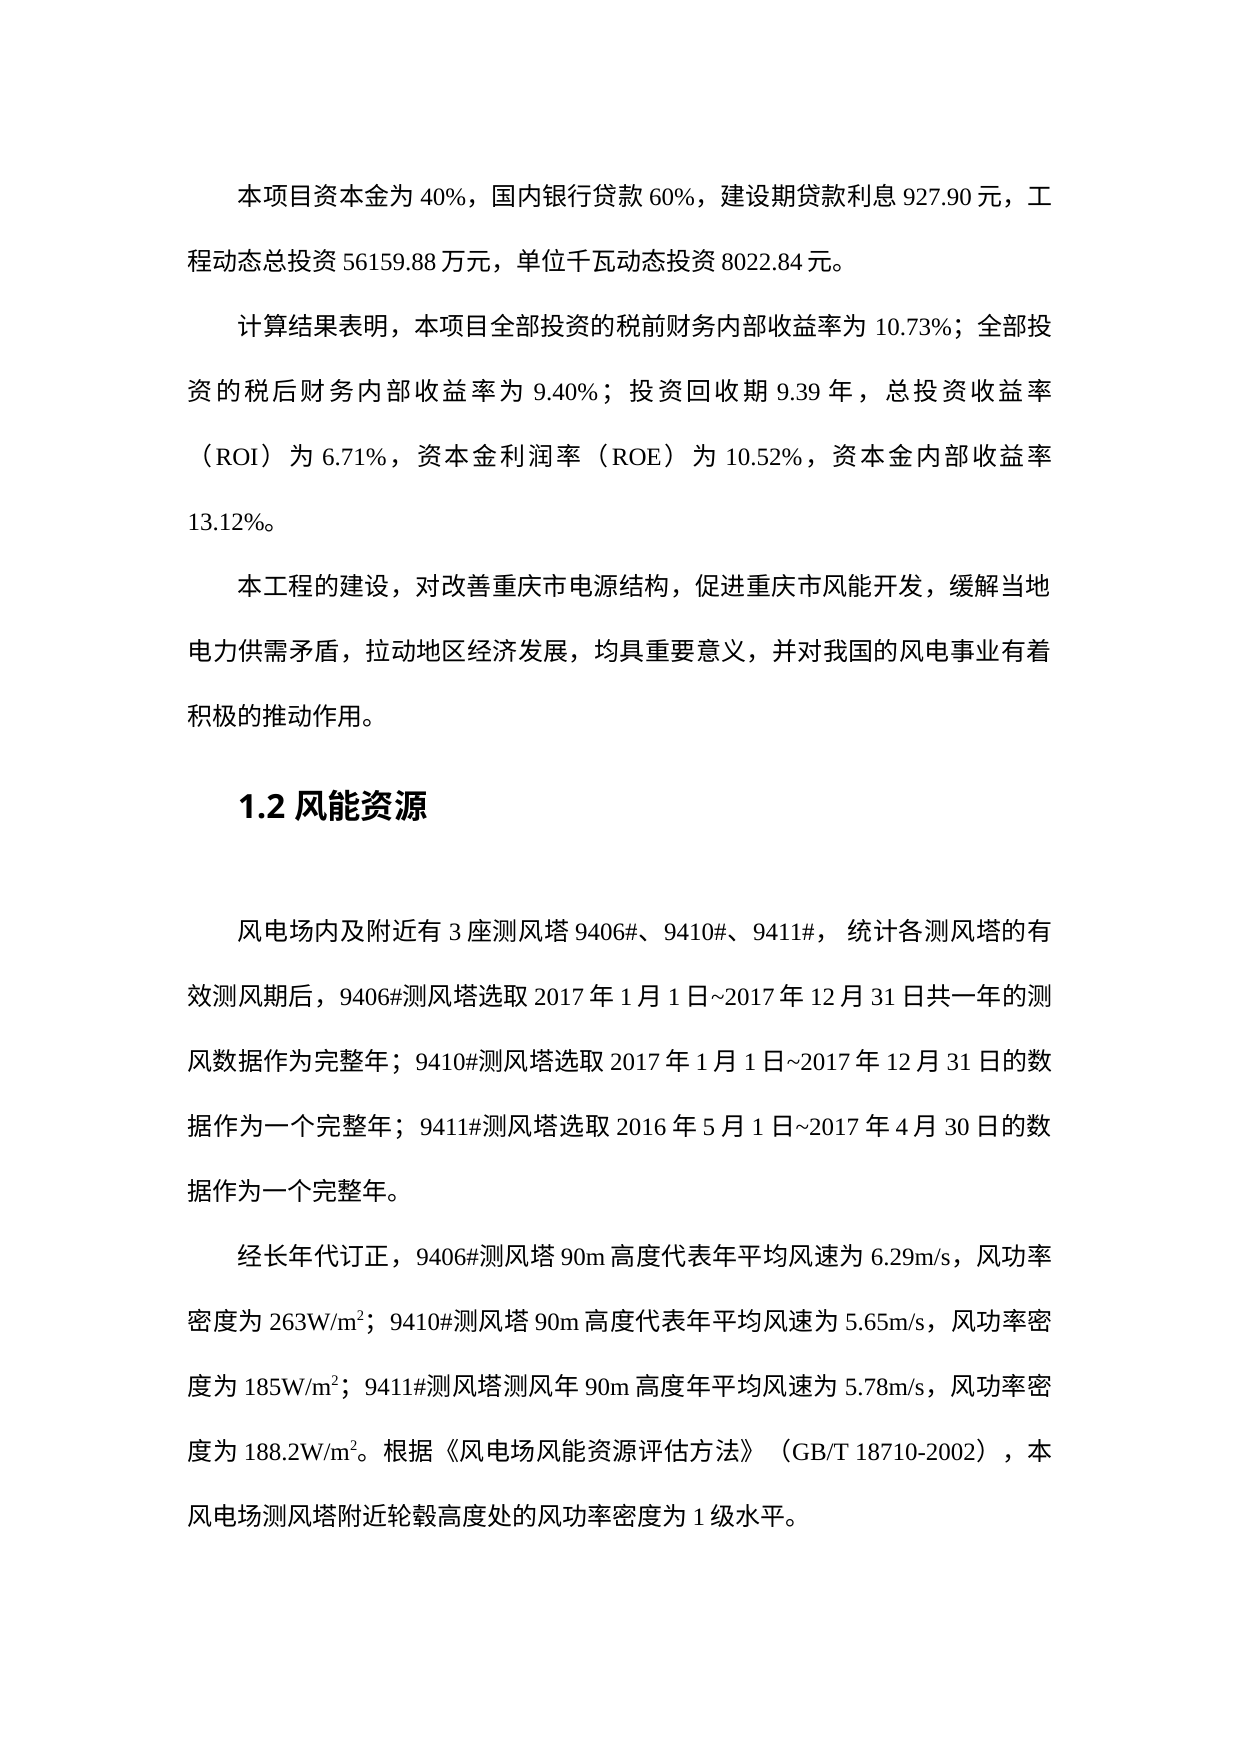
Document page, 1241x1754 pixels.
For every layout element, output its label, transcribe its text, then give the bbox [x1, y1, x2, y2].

subtitle 1.2 风能资源 [187, 772, 1053, 837]
text 计算结果表明，本项目全部投资的税前财务内部收益率为10.73%；全部投资的税后财务内部收益率为9.40%；投资回收期9.39年，总投资收益率（ROI）为6.71%，资本金利润率（ROE）为10.52%，资本金内部收益率13.12%。 [187, 292, 1053, 552]
text 本工程的建设，对改善重庆市电源结构，促进重庆市风能开发，缓解当地电力供需矛盾，拉动地区经济发展，均具重要意义，并对我国的风电事业有着积极的推动作用。 [187, 552, 1053, 747]
text 经长年代订正，9406#测风塔90m高度代表年平均风速为6.29m/s，风功率密度为263W/m2；9410#测风塔90m高度代表年平均风速为5.65m/s，风功率密度为185W/m2；9411#测风塔测风年90m高度年平均风速为5.78m/s，风功率密度为188.2W/m2。根据《风电场风能资源评估方法》（GB/T 18710-2002），本风电场测风塔附近轮毂高度处的风功率密度为1级水平。 [187, 1222, 1053, 1547]
text 本项目资本金为40%，国内银行贷款60%，建设期贷款利息927.90元，工程动态总投资56159.88万元，单位千瓦动态投资8022.84元。 [187, 162, 1053, 292]
text 风电场内及附近有3座测风塔9406#、9410#、9411#， 统计各测风塔的有效测风期后，9406#测风塔选取2017年1月1日~2017年12月31日共一年的测风数据作为完整年；9410#测风塔选取2017年1月1日~2017年12月31日的数据作为一个完整年；9411#测风塔选取2016年5月1日~2017年4月30日的数据作为一个完整年。 [187, 897, 1053, 1222]
